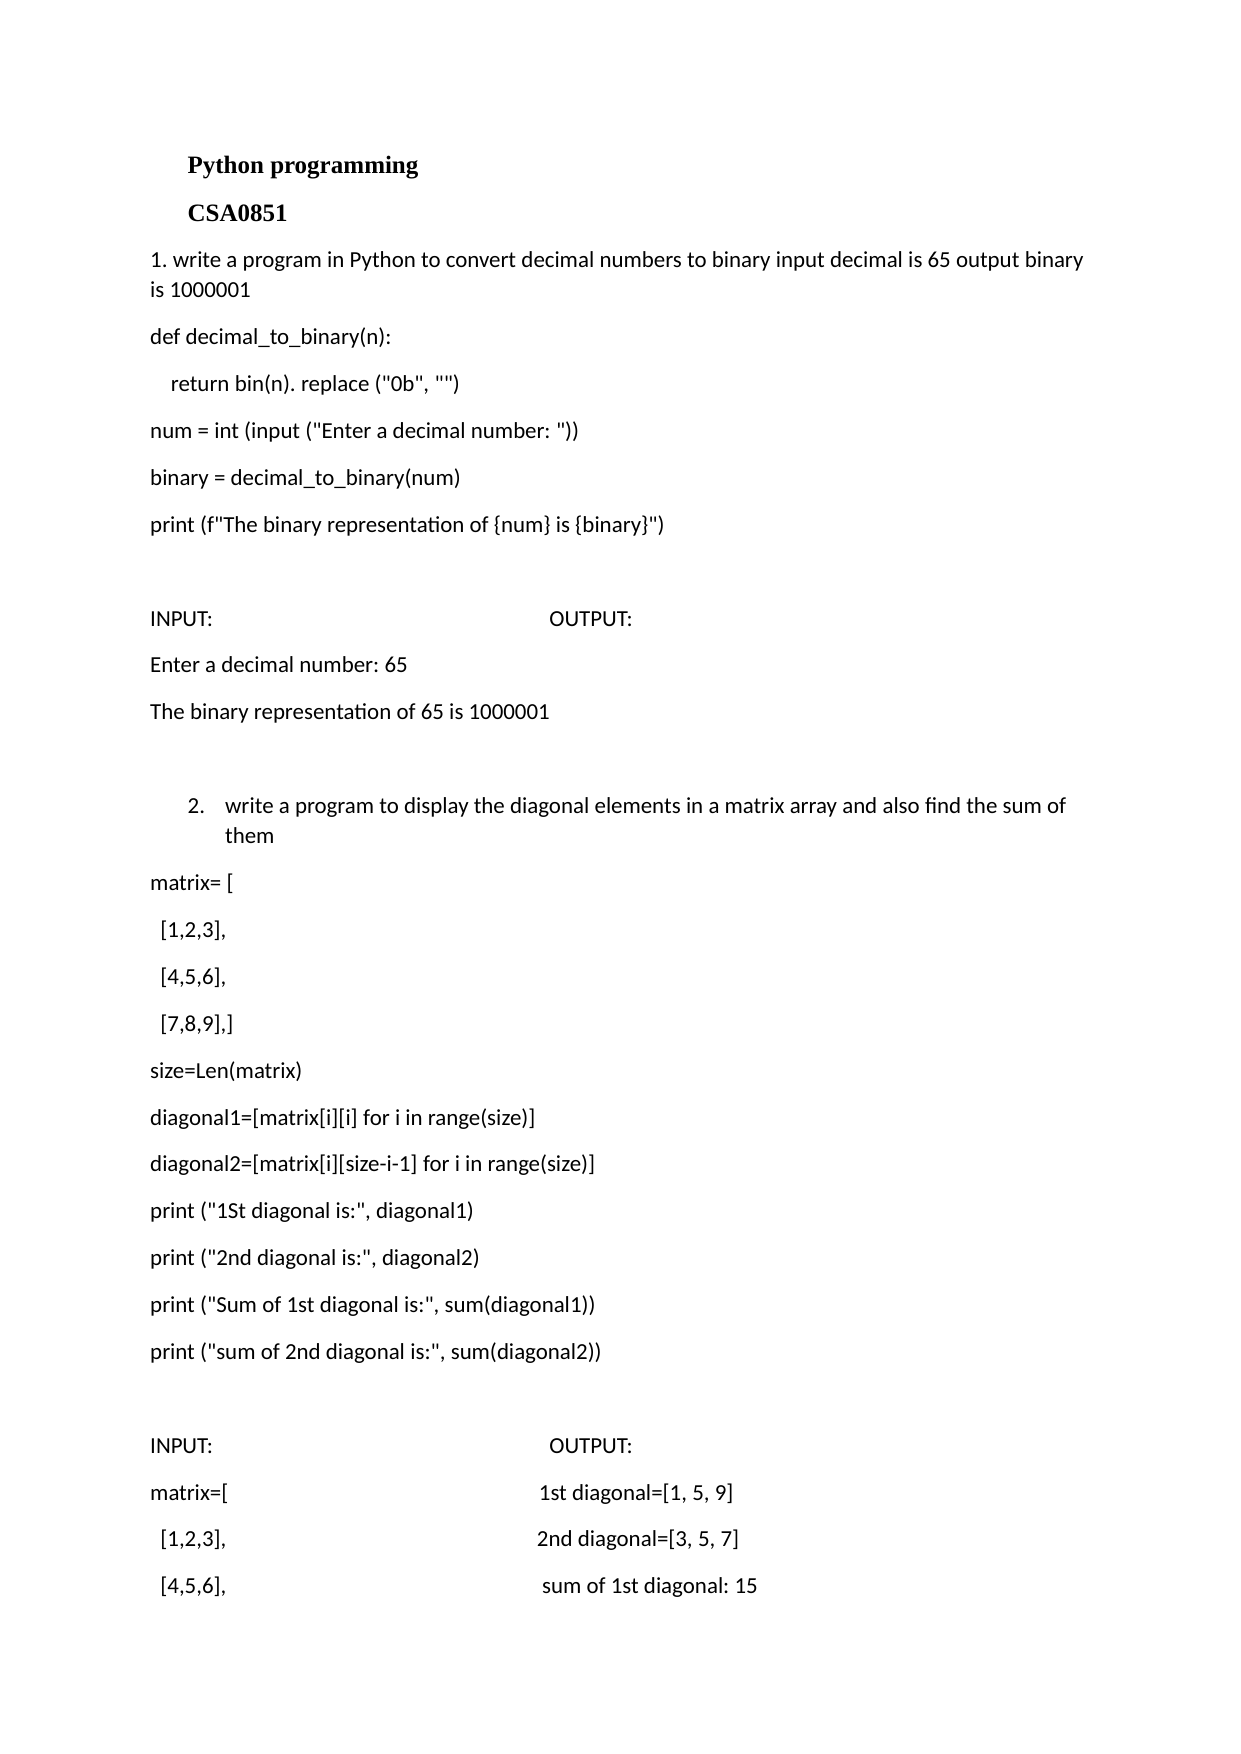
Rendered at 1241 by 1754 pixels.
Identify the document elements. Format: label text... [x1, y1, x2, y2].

text The binary representation of 65 is 1000001 [150, 697, 1090, 726]
text 1. write a program in Python to convert decimal numbers to binary input decimal is 65 output binary is 1000001 [150, 245, 1090, 304]
text diagonal1=[matrix[i][i] for i in range(size)] [150, 1103, 1090, 1131]
text print ("sum of 2nd diagonal is:", sum(diagonal2)) [150, 1337, 1090, 1365]
text [4,5,6], [150, 962, 1090, 990]
text matrix= [ [150, 868, 1090, 896]
text INPUT: OUTPUT: [150, 1431, 1090, 1459]
text CSA0851 [187, 198, 1090, 226]
text INPUT: OUTPUT: [150, 604, 1090, 632]
text print ("2nd diagonal is:", diagonal2) [150, 1243, 1090, 1271]
text Python programming [187, 150, 1090, 179]
list write a program to display the diagonal elements in a matrix array and also find the sum of them [187, 791, 1090, 849]
text size=Len(matrix) [150, 1056, 1090, 1084]
text Enter a decimal number: 65 [150, 651, 1090, 679]
text [1,2,3], 2nd diagonal=[3, 5, 7] [150, 1524, 1090, 1553]
text return bin(n). replace ("0b", "") [150, 369, 1090, 397]
text binary = decimal_to_binary(num) [150, 463, 1090, 491]
text diagonal2=[matrix[i][size-i-1] for i in range(size)] [150, 1149, 1090, 1178]
text def decimal_to_binary(n): [150, 322, 1090, 351]
text num = int (input ("Enter a decimal number: ")) [150, 416, 1090, 444]
text print ("Sum of 1st diagonal is:", sum(diagonal1)) [150, 1290, 1090, 1318]
text print (f"The binary representation of {num} is {binary}") [150, 510, 1090, 538]
text print ("1St diagonal is:", diagonal1) [150, 1196, 1090, 1224]
text [7,8,9],] [150, 1009, 1090, 1037]
text matrix=[ 1st diagonal=[1, 5, 9] [150, 1478, 1090, 1506]
text [4,5,6], sum of 1st diagonal: 15 [150, 1571, 1090, 1599]
text [1,2,3], [150, 915, 1090, 943]
